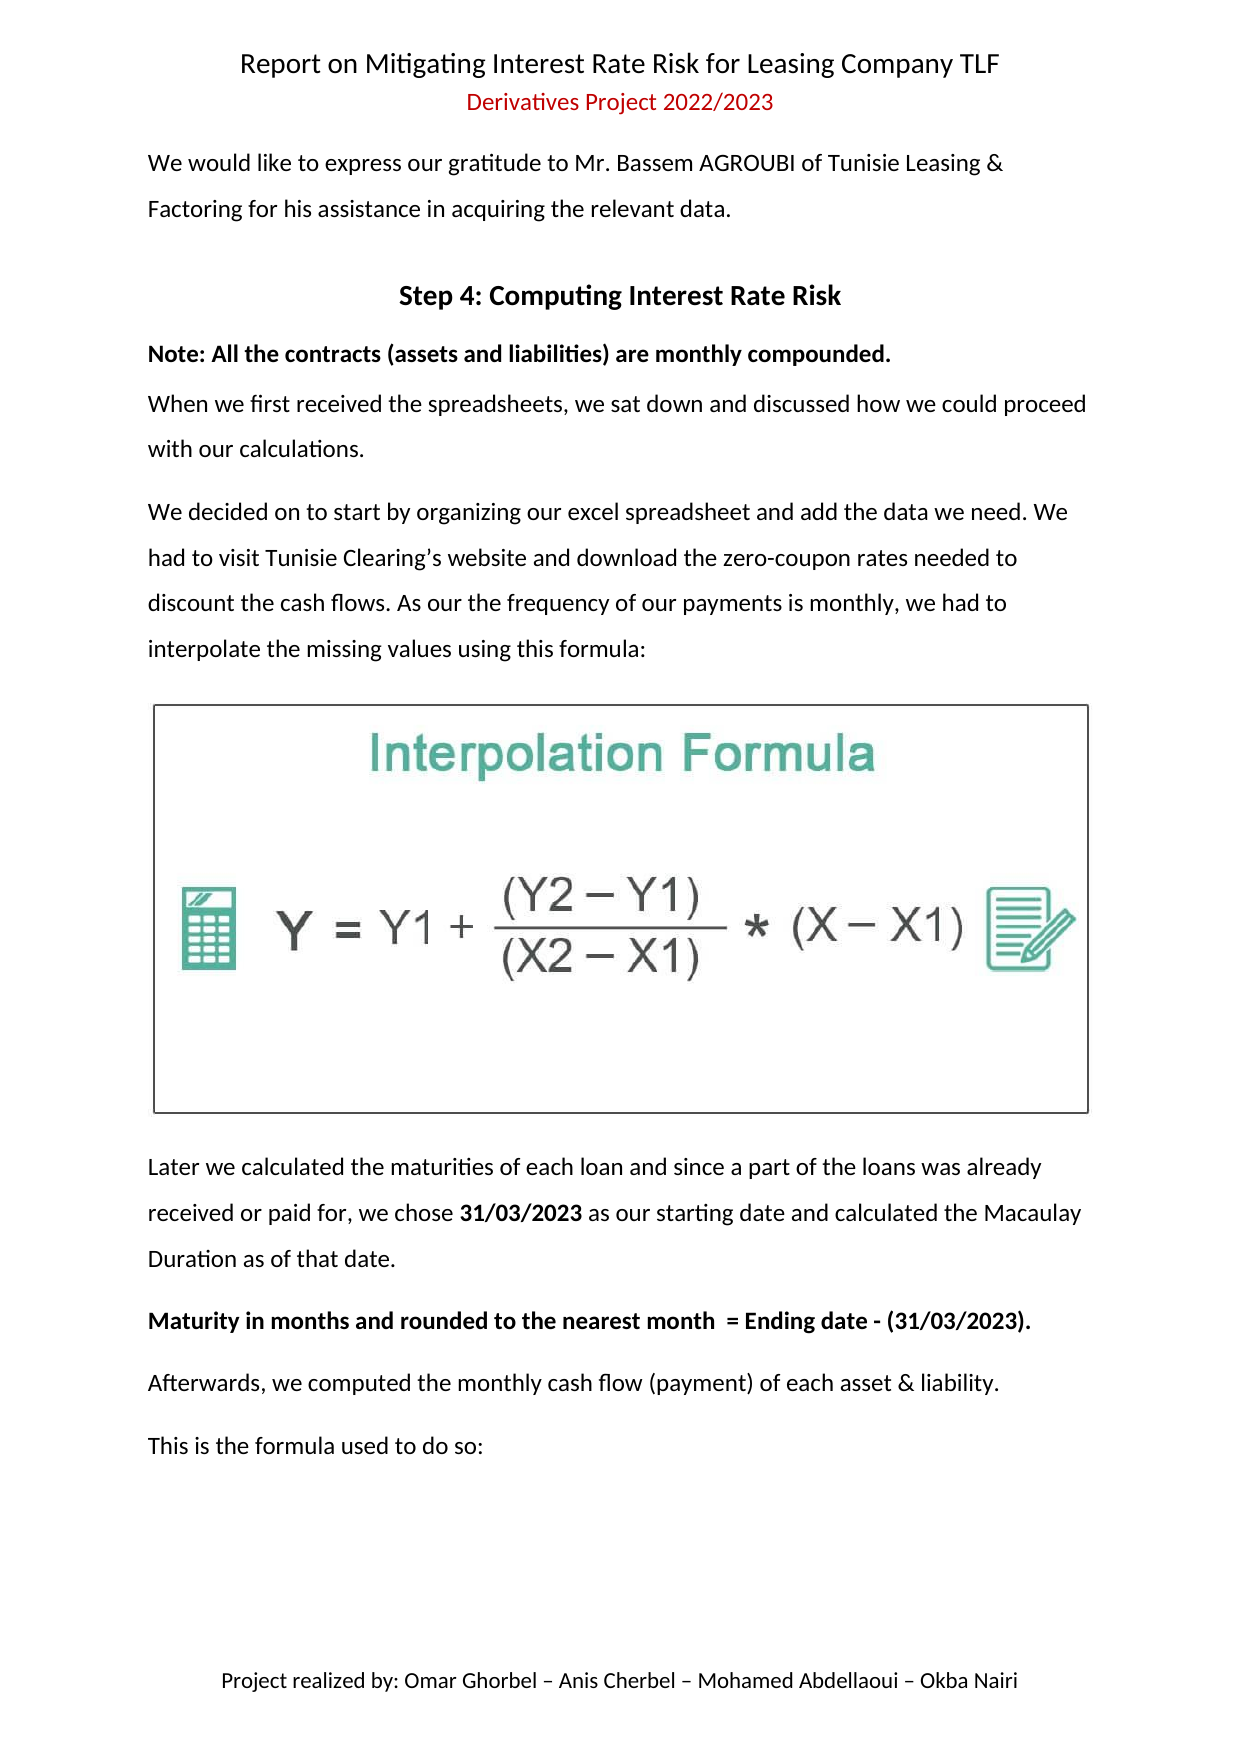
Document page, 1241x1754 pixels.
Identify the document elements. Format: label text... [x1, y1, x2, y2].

text Note: All the contracts (assets and liabilities) are monthly compounded. [148, 338, 1093, 369]
text Maturity in months and rounded to the nearest month = Ending date - (31/03/2023). [148, 1305, 1093, 1336]
text Afterwards, we computed the monthly cash flow (payment) of each asset & liability. [148, 1367, 1093, 1398]
text This is the formula used to do so: [148, 1430, 1093, 1460]
picture [147, 695, 1093, 1121]
text Later we calculated the maturities of each loan and since a part of the loans was already received or paid for, we chose 31/03/2023 as our starting date and calculated the Macaulay Duration as of that date. [148, 1151, 1093, 1273]
text We would like to express our gratitude to Mr. Bassem AGROUBI of Tunisie Leasing & Factoring for his assistance in acquiring the relevant data. [148, 148, 1093, 224]
text We decided on to start by organizing our excel spreadsheet and add the data we need. We had to visit Tunisie Clearing’s website and download the zero-coupon rates needed to discount the cash flows. As our the frequency of our payments is monthly, we had to interpolate the missing values using this formula: [148, 496, 1093, 664]
subtitle Step 4: Computing Interest Rate Risk [148, 277, 1093, 312]
text When we first received the spreadsheets, we sat down and discussed how we could proceed with our calculations. [148, 388, 1093, 464]
